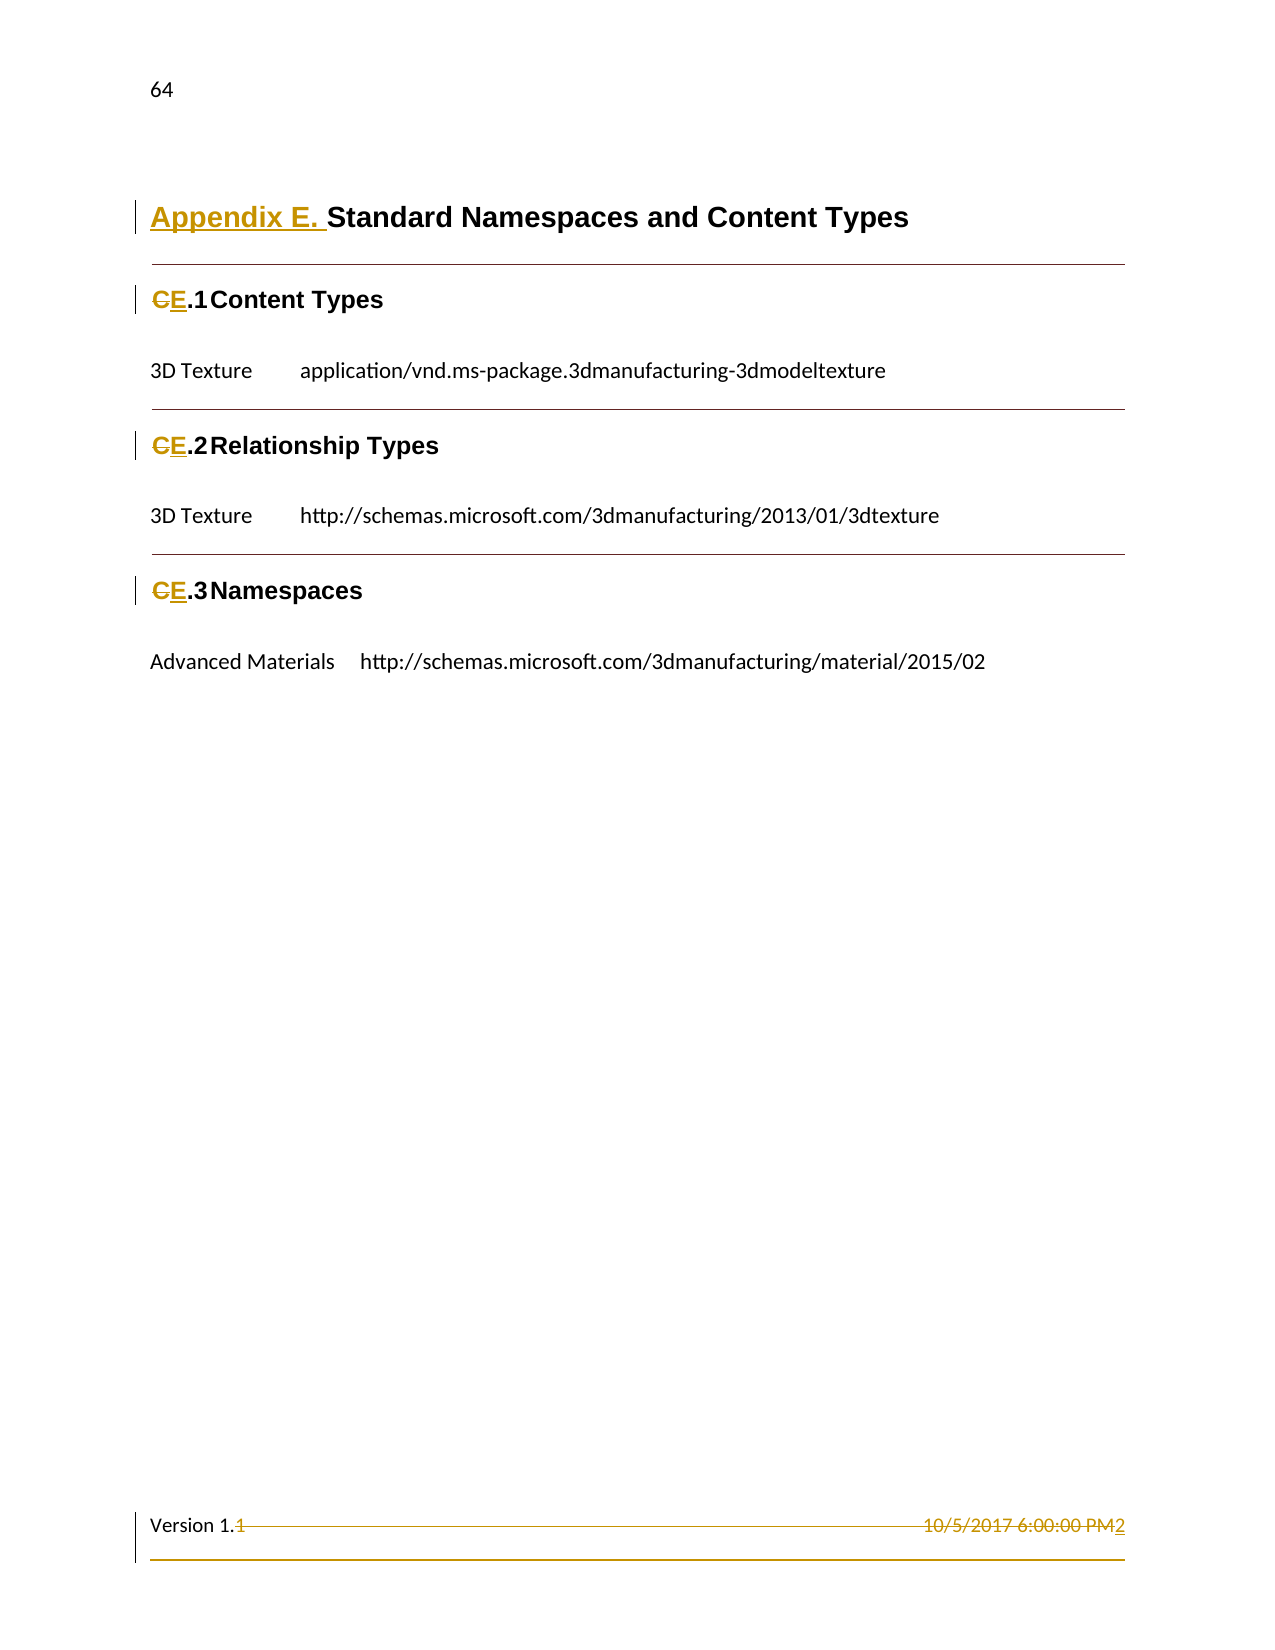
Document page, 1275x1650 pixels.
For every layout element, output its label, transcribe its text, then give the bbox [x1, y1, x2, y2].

subtitle Standard Namespaces and Content Types [150, 200, 1125, 233]
text 3D Texture application/vnd.ms-package.3dmanufacturing-3dmodeltexture [150, 356, 1125, 384]
subtitle .1 Content Types [152, 265, 1125, 314]
subtitle .3 Namespaces [152, 555, 1125, 605]
text 3D Texture http://schemas.microsoft.com/3dmanufacturing/2013/01/3dtexture [150, 501, 1125, 529]
subtitle .2 Relationship Types [152, 410, 1125, 459]
text Advanced Materials http://schemas.microsoft.com/3dmanufacturing/material/2015/02 [150, 647, 1125, 675]
